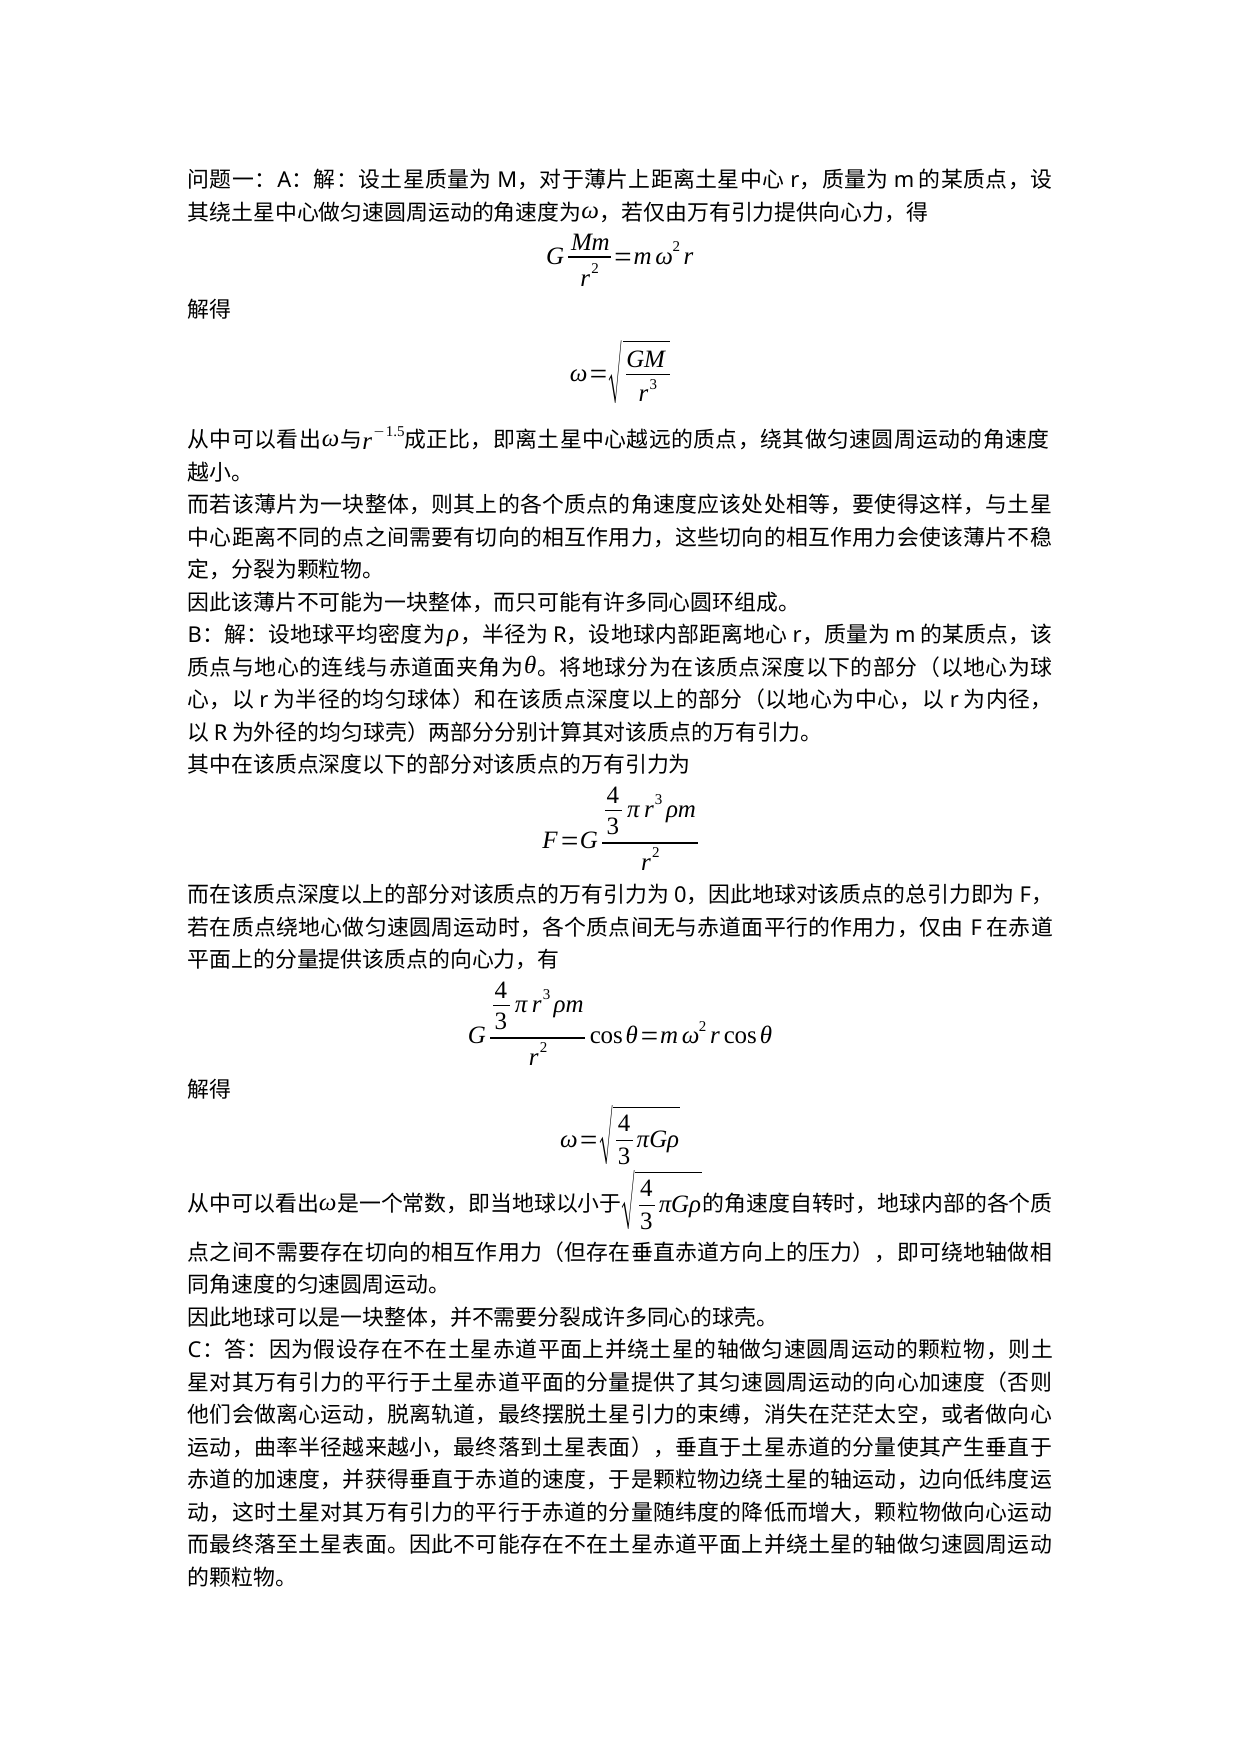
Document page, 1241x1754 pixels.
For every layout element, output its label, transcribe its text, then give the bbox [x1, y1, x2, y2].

text 解得 [187, 292, 1053, 324]
text 从中可以看出是一个常数，即当地球以小于的角速度自转时，地球内部的各个质点之间不需要存在切向的相互作用力（但存在垂直赤道方向上的压力），即可绕地轴做相同角速度的匀速圆周运动。 [187, 1169, 1053, 1299]
text 而若该薄片为一块整体，则其上的各个质点的角速度应该处处相等，要使得这样，与土星中心距离不同的点之间需要有切向的相互作用力，这些切向的相互作用力会使该薄片不稳定，分裂为颗粒物。 [187, 487, 1053, 584]
text 解得 [187, 1072, 1053, 1104]
text C：答：因为假设存在不在土星赤道平面上并绕土星的轴做匀速圆周运动的颗粒物，则土星对其万有引力的平行于土星赤道平面的分量提供了其匀速圆周运动的向心加速度（否则他们会做离心运动，脱离轨道，最终摆脱土星引力的束缚，消失在茫茫太空，或者做向心运动，曲率半径越来越小，最终落到土星表面），垂直于土星赤道的分量使其产生垂直于赤道的加速度，并获得垂直于赤道的速度，于是颗粒物边绕土星的轴运动，边向低纬度运动，这时土星对其万有引力的平行于赤道的分量随纬度的降低而增大，颗粒物做向心运动而最终落至土星表面。因此不可能存在不在土星赤道平面上并绕土星的轴做匀速圆周运动的颗粒物。 [187, 1332, 1053, 1592]
text 问题一：A：解：设土星质量为M，对于薄片上距离土星中心r，质量为m的某质点，设其绕土星中心做匀速圆周运动的角速度为，若仅由万有引力提供向心力，得 [187, 162, 1053, 227]
text 因此地球可以是一块整体，并不需要分裂成许多同心的球壳。 [187, 1299, 1053, 1332]
text B：解：设地球平均密度为，半径为R，设地球内部距离地心r，质量为m的某质点，该质点与地心的连线与赤道面夹角为。将地球分为在该质点深度以下的部分（以地心为球心，以r为半径的均匀球体）和在该质点深度以上的部分（以地心为中心，以r为内径，以R为外径的均匀球壳）两部分分别计算其对该质点的万有引力。 [187, 617, 1053, 747]
text 因此该薄片不可能为一块整体，而只可能有许多同心圆环组成。 [187, 584, 1053, 617]
text 而在该质点深度以上的部分对该质点的万有引力为0，因此地球对该质点的总引力即为F，若在质点绕地心做匀速圆周运动时，各个质点间无与赤道面平行的作用力，仅由F在赤道平面上的分量提供该质点的向心力，有 [187, 877, 1053, 974]
text 其中在该质点深度以下的部分对该质点的万有引力为 [187, 747, 1053, 779]
text 从中可以看出与成正比，即离土星中心越远的质点，绕其做匀速圆周运动的角速度越小。 [187, 422, 1053, 487]
